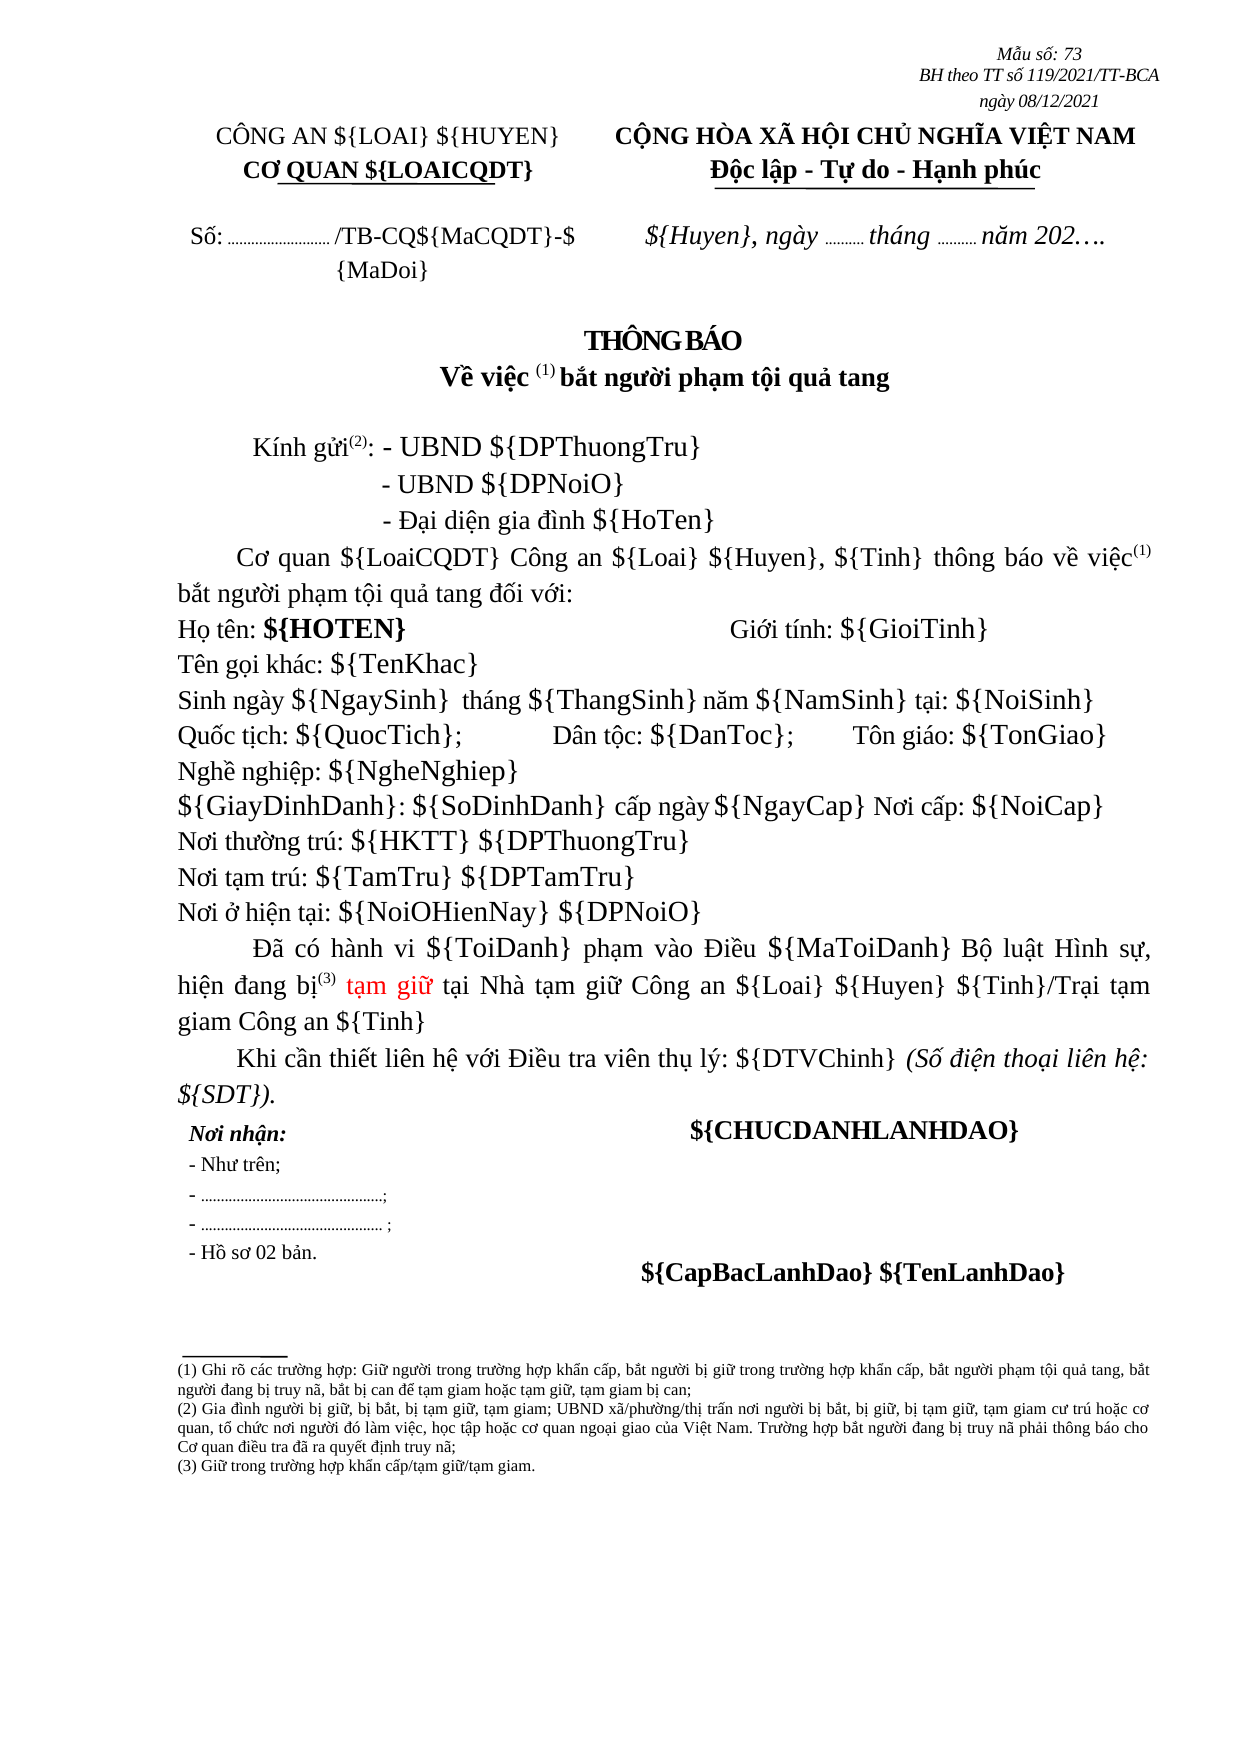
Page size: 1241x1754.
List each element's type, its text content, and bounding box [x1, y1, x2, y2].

text Họ tên: ${HOTEN} Giới tính: ${GioiTinh} [177, 610, 1152, 645]
text Sinh ngày ${NgaySinh} tháng ${ThangSinh} năm ${NamSinh} tại: ${NoiSinh} [177, 681, 1152, 716]
text Quốc tịch: ${QuocTich}; Dân tộc: ${DanToc}; Tôn giáo: ${TonGiao} [177, 716, 1152, 752]
table_header CÔNG AN ${LOAI} ${HUYEN} CƠ QUAN ${LOAICQDT} [189, 118, 587, 185]
text Kính gửi(2): - Đại diện gia đình ${HoTen} [177, 501, 1152, 537]
text Nơi tạm trú: ${TamTru} ${DPTamTru} [177, 858, 1152, 893]
text (1) Ghi rõ các trường hợp: Giữ người trong trường hợp khẩn cấp, bắt người bị giữ trong trường hợp khẩn cấp, bắt người phạm tội quả tang, bắt người đang bị truy nã, bắt bị can để tạm giam hoặc tạm giữ, tạm giam bị can; [177, 1360, 1152, 1398]
table_cell Số: .......................... /TB-CQ${MaCQDT}-${MaDoi} [189, 185, 587, 285]
text Kính gửi(2): - UBND ${DPNoiO} [177, 464, 1152, 501]
text (3) Giữ trong trường hợp khẩn cấp/tạm giữ/tạm giam. [177, 1456, 1152, 1475]
text Đã có hành vi ${ToiDanh} phạm vào Điều ${MaToiDanh} Bộ luật Hình sự, hiện đang bị(3) tạm giữ tại Nhà tạm giữ Công an ${Loai} ${Huyen} ${Tinh}/Trại tạm giam Công an ${Tinh} [177, 929, 1152, 1038]
text (2) Gia đình người bị giữ, bị bắt, bị tạm giữ, tạm giam; UBND xã/phường/thị trấn nơi người bị bắt, bị giữ, bị tạm giữ, tạm giam cư trú hoặc cơ quan, tổ chức nơi người đó làm việc, học tập hoặc cơ quan ngoại giao của Việt Nam. Trường hợp bắt người đang bị truy nã phải thông báo cho Cơ quan điều tra đã ra quyết định truy nã; [177, 1398, 1152, 1456]
text Kính gửi(2): - UBND ${DPThuongTru} [177, 428, 1152, 464]
text Khi cần thiết liên hệ với Điều tra viên thụ lý: ${DTVChinh} (Số điện thoại liên hệ: ${SDT}). [177, 1038, 1152, 1111]
text Tên gọi khác: ${TenKhac} [177, 645, 1152, 681]
table_header CỘNG HÒA XÃ HỘI CHỦ NGHĨA VIỆT NAM Độc lập - Tự do - Hạnh phúc [587, 118, 1163, 185]
text Nơi ở hiện tại: ${NoiOHienNay} ${DPNoiO} [177, 893, 1152, 929]
text Nghề nghiệp: ${NgheNghiep} [177, 752, 1152, 787]
text Về việc (1) bắt người phạm tội quả tang [177, 358, 1152, 394]
text ${GiayDinhDanh}: ${SoDinhDanh} cấp ngày ${NgayCap} Nơi cấp: ${NoiCap} [177, 787, 1152, 822]
text Cơ quan ${LoaiCQDT} Công an ${Loai} ${Huyen}, ${Tinh} thông báo về việc(1) bắt người phạm tội quả tang đối với: [177, 537, 1152, 610]
table_header ${CHUCDANHLANHDAO} ${CapBacLanhDao} ${TenLanhDao} [528, 1111, 1178, 1290]
table_cell ${Huyen}, ngày .......... tháng .......... năm 202…. [587, 185, 1163, 285]
text Nơi thường trú: ${HKTT} ${DPThuongTru} [177, 822, 1152, 858]
text THÔNG BÁO [177, 321, 1152, 358]
table_header Nơi nhận: - Như trên; - ..............................................; - .............................................. ; - Hồ sơ 02 bản. [177, 1111, 528, 1290]
